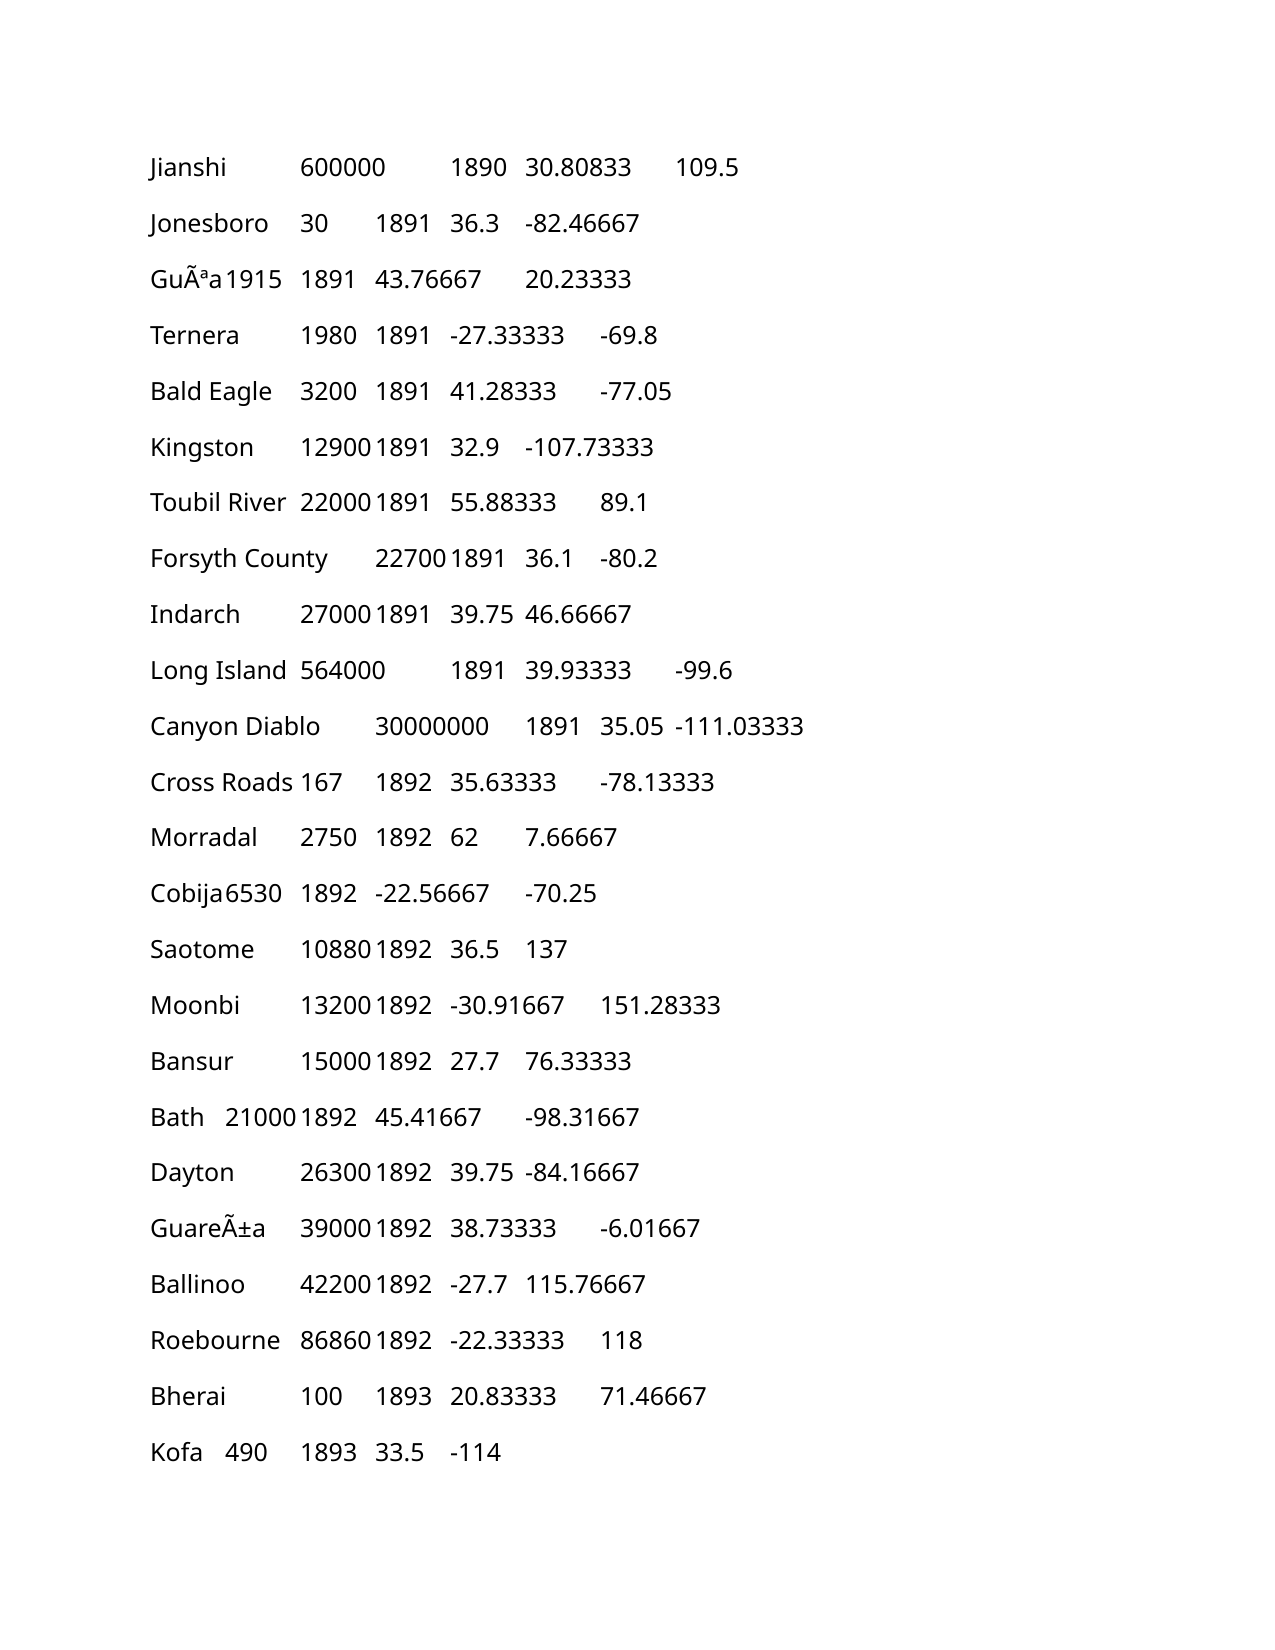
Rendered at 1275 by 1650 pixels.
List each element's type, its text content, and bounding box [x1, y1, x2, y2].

text Bath 21000 1892 45.41667 -98.31667 [150, 1099, 1125, 1133]
text Moonbi 13200 1892 -30.91667 151.28333 [150, 987, 1125, 1022]
text Bald Eagle 3200 1891 41.28333 -77.05 [150, 373, 1125, 407]
text Cross Roads 167 1892 35.63333 -78.13333 [150, 764, 1125, 798]
text Bherai 100 1893 20.83333 71.46667 [150, 1378, 1125, 1412]
text Saotome 10880 1892 36.5 137 [150, 932, 1125, 966]
text GuareÃ±a 39000 1892 38.73333 -6.01667 [150, 1211, 1125, 1245]
text Ballinoo 42200 1892 -27.7 115.76667 [150, 1267, 1125, 1301]
text Jianshi 600000 1890 30.80833 109.5 [150, 150, 1125, 184]
text Morradal 2750 1892 62 7.66667 [150, 820, 1125, 854]
text GuÃªa 1915 1891 43.76667 20.23333 [150, 262, 1125, 296]
text Jonesboro 30 1891 36.3 -82.46667 [150, 206, 1125, 240]
text Kofa 490 1893 33.5 -114 [150, 1434, 1125, 1468]
text Indarch 27000 1891 39.75 46.66667 [150, 597, 1125, 631]
text Roebourne 86860 1892 -22.33333 118 [150, 1322, 1125, 1357]
text Dayton 26300 1892 39.75 -84.16667 [150, 1155, 1125, 1189]
text Ternera 1980 1891 -27.33333 -69.8 [150, 317, 1125, 352]
text Forsyth County 22700 1891 36.1 -80.2 [150, 541, 1125, 575]
text Canyon Diablo 30000000 1891 35.05 -111.03333 [150, 708, 1125, 742]
text Long Island 564000 1891 39.93333 -99.6 [150, 652, 1125, 687]
text Toubil River 22000 1891 55.88333 89.1 [150, 485, 1125, 519]
text Kingston 12900 1891 32.9 -107.73333 [150, 429, 1125, 463]
text Cobija 6530 1892 -22.56667 -70.25 [150, 876, 1125, 910]
text Bansur 15000 1892 27.7 76.33333 [150, 1043, 1125, 1077]
